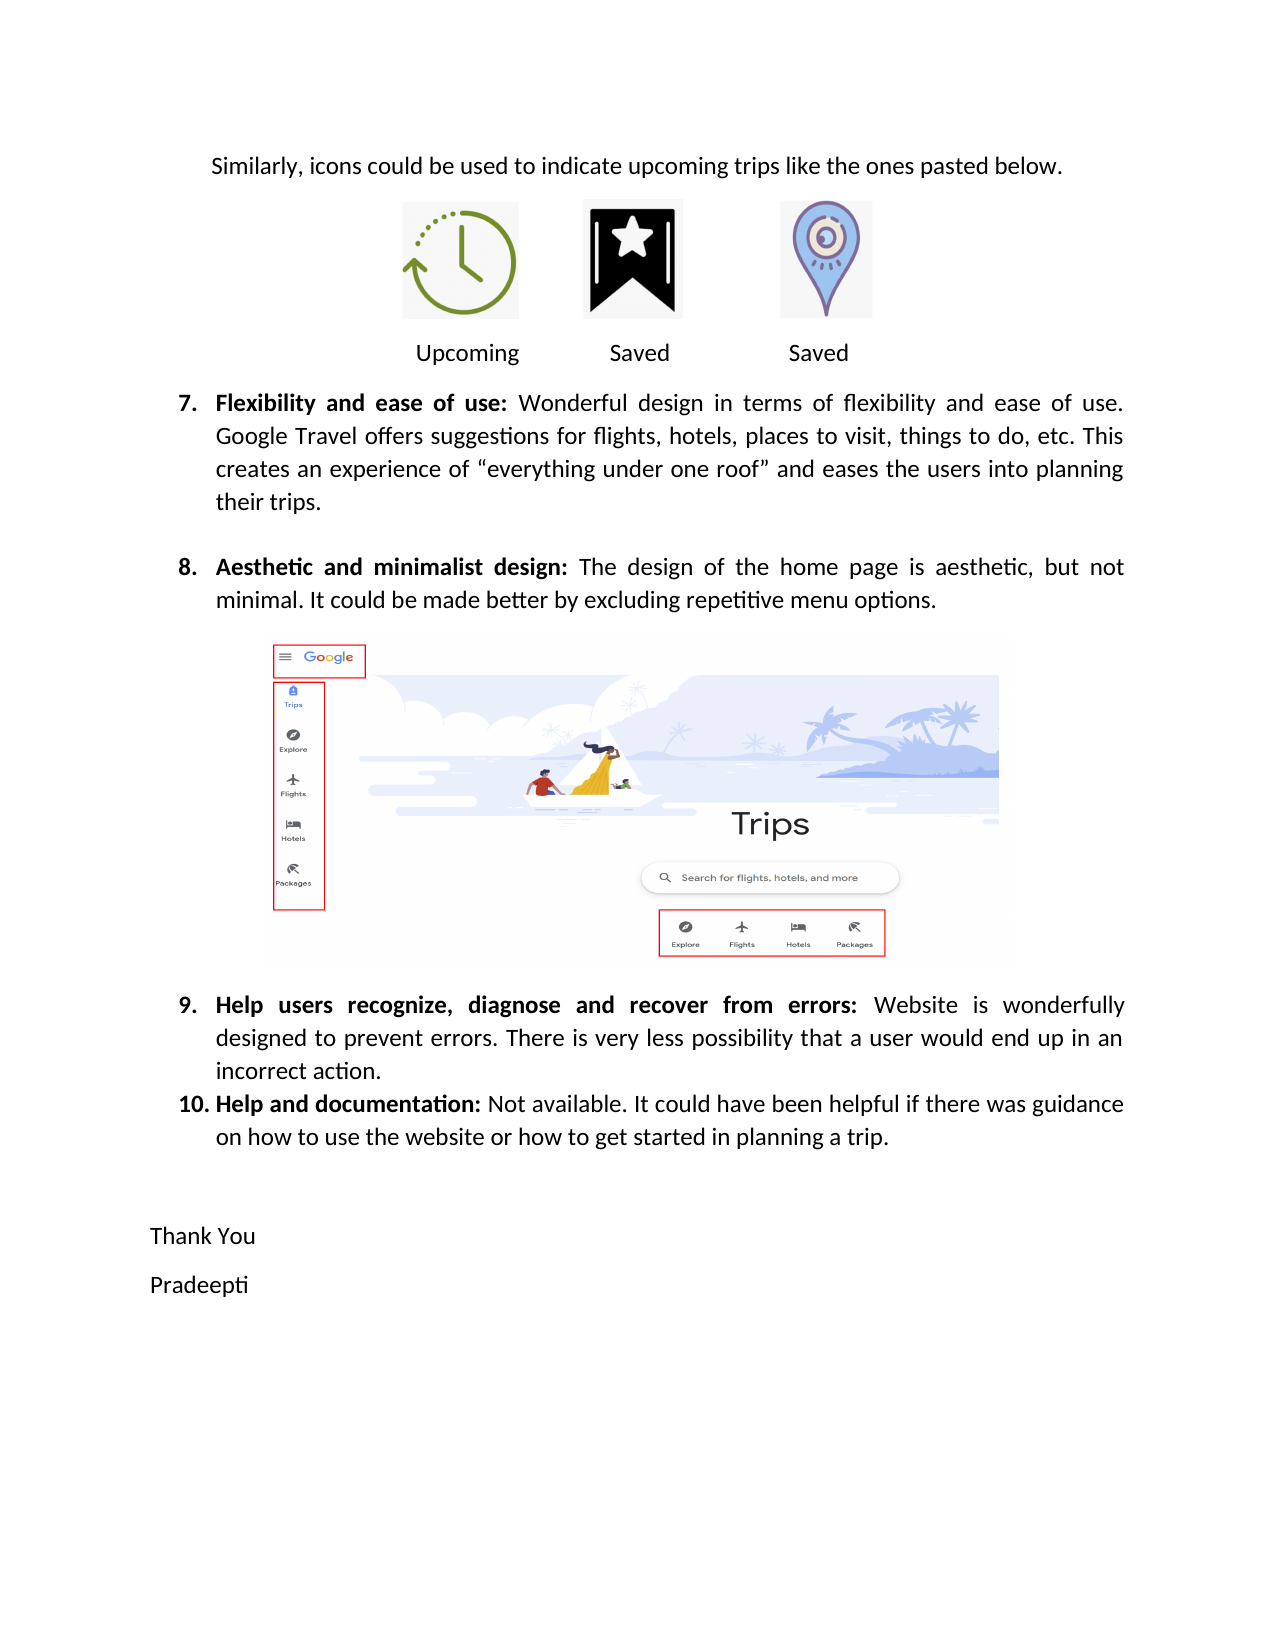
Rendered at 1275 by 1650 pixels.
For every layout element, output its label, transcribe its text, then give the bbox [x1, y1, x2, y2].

picture [582, 199, 684, 319]
list Help and documentation: Not available. It could have been helpful if there was guidance on how to use the website or how to get started in planning a trip. [178, 1088, 1125, 1151]
text Upcoming Saved Saved [150, 337, 1125, 368]
list Aesthetic and minimalist design: The design of the home page is aesthetic, but not minimal. It could be made better by excluding repetitive menu options. [178, 551, 1125, 615]
picture [261, 633, 1014, 971]
text Thank You [150, 1220, 1125, 1251]
list Help users recognize, diagnose and recover from errors: Website is wonderfully designed to prevent errors. There is very less possibility that a user would end up in an incorrect action. [178, 989, 1125, 1086]
list Flexibility and ease of use: Wonderful design in terms of flexibility and ease of use. Google Travel offers suggestions for flights, hotels, places to visit, things to do, etc. This creates an experience of “everything under one roof” and eases the users into planning their trips. [178, 387, 1125, 516]
picture [402, 202, 521, 319]
picture [779, 199, 873, 319]
text Pradeepti [150, 1270, 1125, 1300]
text Similarly, icons could be used to indicate upcoming trips like the ones pasted below. [150, 150, 1125, 181]
